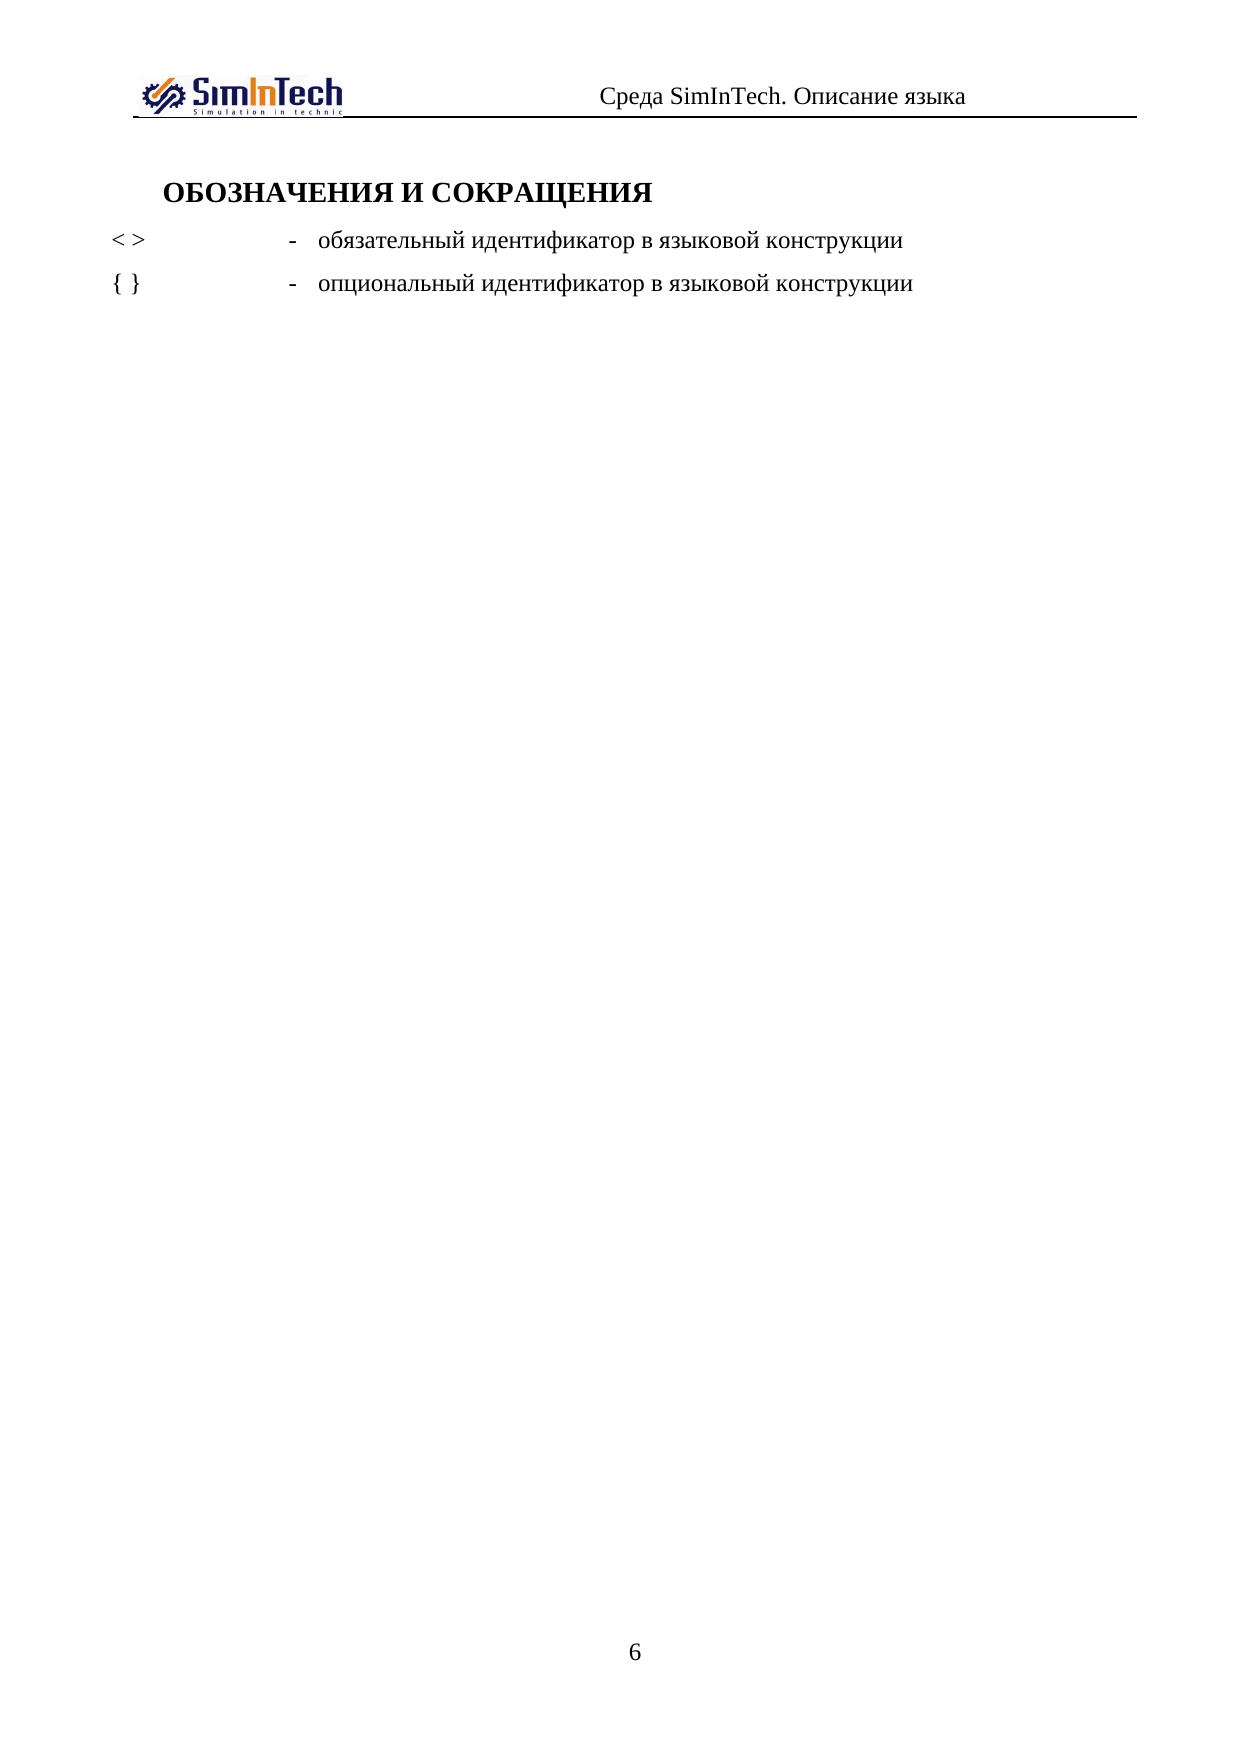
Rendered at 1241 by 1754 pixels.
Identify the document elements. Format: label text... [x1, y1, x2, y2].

table_cell опциональный идентификатор в языковой конструкции [307, 268, 1148, 311]
picture [138, 75, 344, 117]
table_cell { } [100, 268, 277, 311]
table_header - [277, 225, 307, 268]
subtitle Обозначения и сокращения [162, 175, 1181, 208]
table_cell - [277, 268, 307, 311]
table_header обязательный идентификатор в языковой конструкции [307, 225, 1148, 268]
table_header < > [100, 225, 277, 268]
